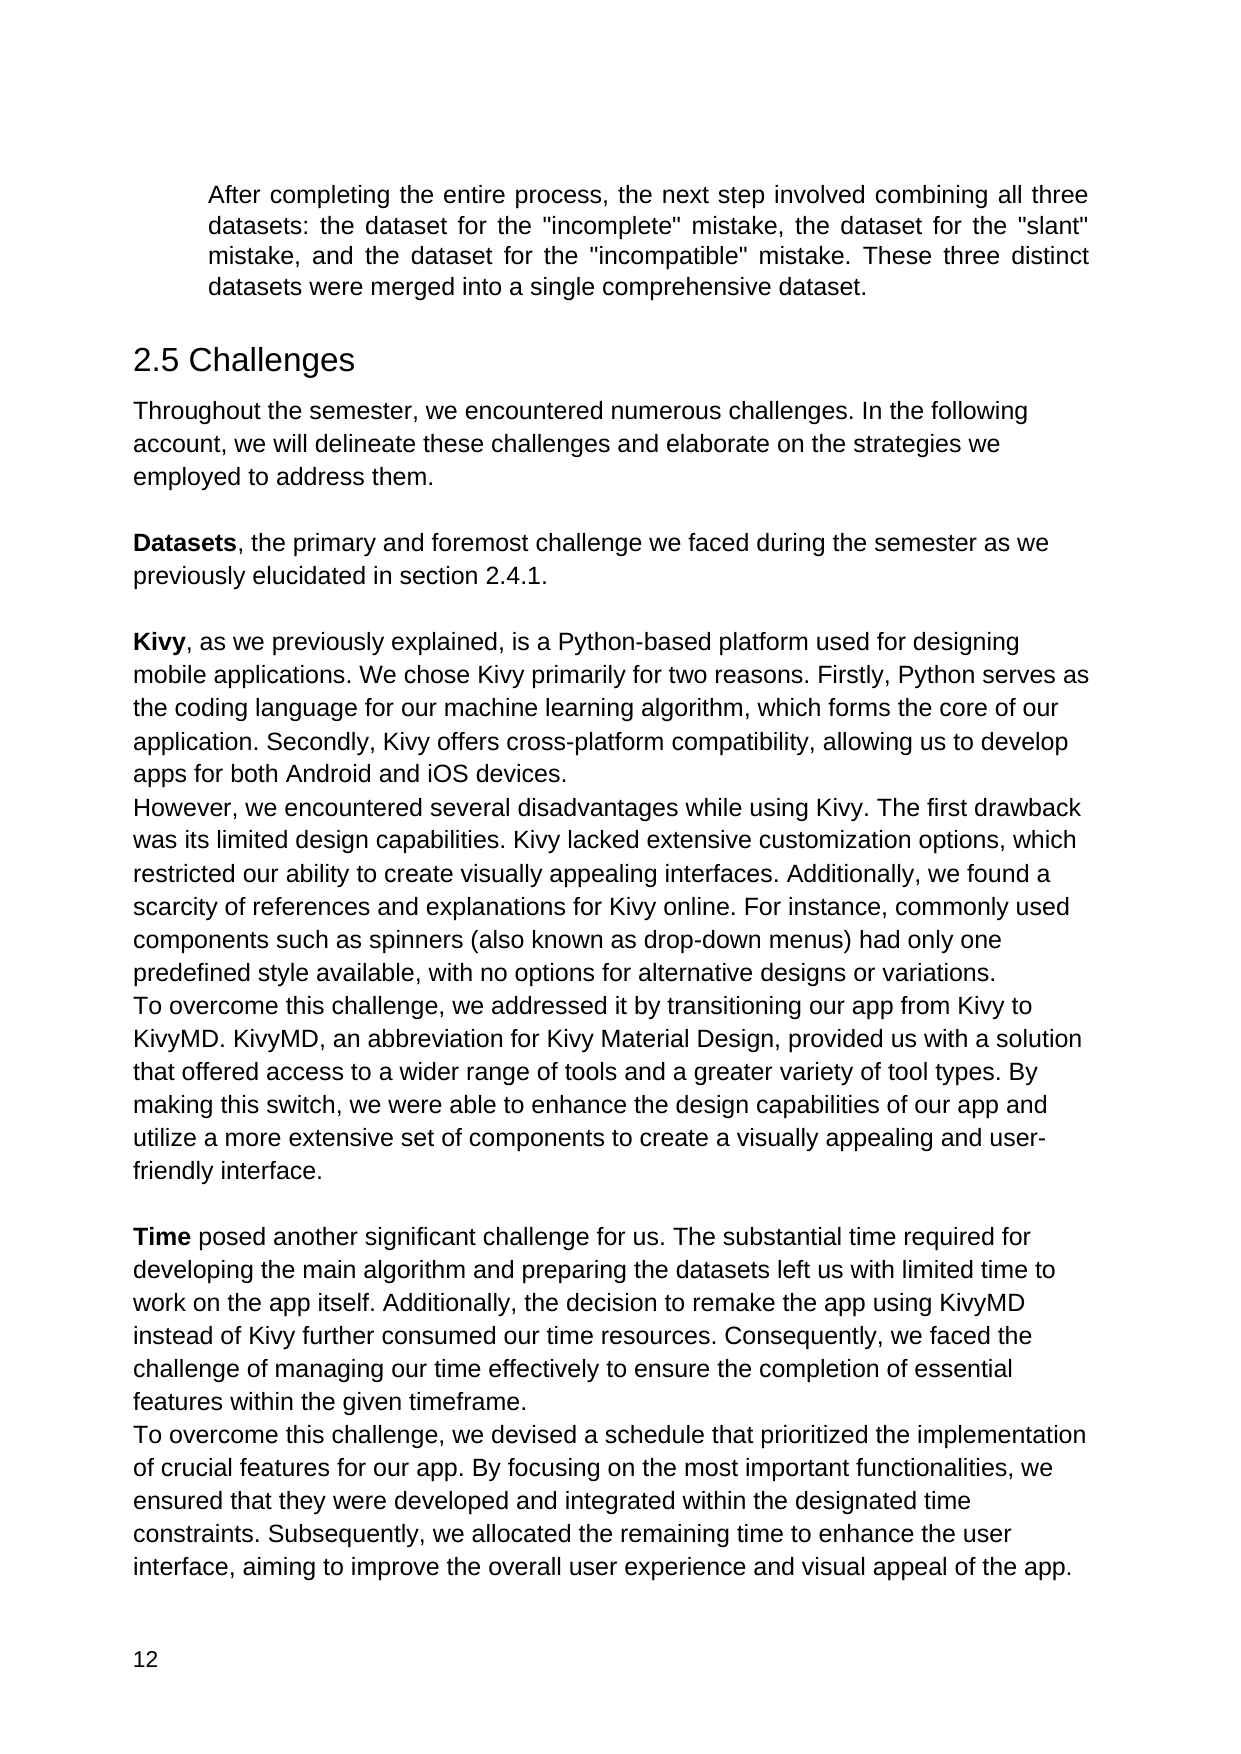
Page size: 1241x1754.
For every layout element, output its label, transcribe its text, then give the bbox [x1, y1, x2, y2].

text Time posed another significant challenge for us. The substantial time required for developing the main algorithm and preparing the datasets left us with limited time to work on the app itself. Additionally, the decision to remake the app using KivyMD instead of Kivy further consumed our time resources. Consequently, we faced the challenge of managing our time effectively to ensure the completion of essential features within the given timeframe. [133, 1222, 1090, 1416]
text Datasets, the primary and foremost challenge we faced during the semester as we previously elucidated in section 2.4.1. [133, 528, 1090, 590]
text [133, 1420, 1090, 1581]
text However, we encountered several disadvantages while using Kivy. The first drawback was its limited design capabilities. Kivy lacked extensive customization options, which restricted our ability to create visually appealing interfaces. Additionally, we found a scarcity of references and explanations for Kivy online. For instance, commonly used components such as spinners (also known as drop-down menus) had only one predefined style available, with no options for alternative designs or variations. [133, 792, 1090, 986]
text Kivy, as we previously explained, is a Python-based platform used for designing mobile applications. We chose Kivy primarily for two reasons. Firstly, Python serves as the coding language for our machine learning algorithm, which forms the core of our application. Secondly, Kivy offers cross-platform compatibility, allowing us to develop apps for both Android and iOS devices. [133, 627, 1090, 788]
text Throughout the semester, we encountered numerous challenges. In the following account, we will delineate these challenges and elaborate on the strategies we employed to address them. [133, 396, 1090, 491]
text After completing the entire process, the next step involved combining all three datasets: the dataset for the "incomplete" mistake, the dataset for the "slant" mistake, and the dataset for the "incompatible" mistake. These three distinct datasets were merged into a single comprehensive dataset. [208, 180, 1090, 300]
text To overcome this challenge, we addressed it by transitioning our app from Kivy to KivyMD. KivyMD, an abbreviation for Kivy Material Design, provided us with a solution that offered access to a wider range of tools and a greater variety of tool types. By making this switch, we were able to enhance the design capabilities of our app and utilize a more extensive set of components to create a visually appealing and user-friendly interface. [133, 991, 1090, 1184]
subtitle 2.5 Challenges [133, 339, 1090, 378]
